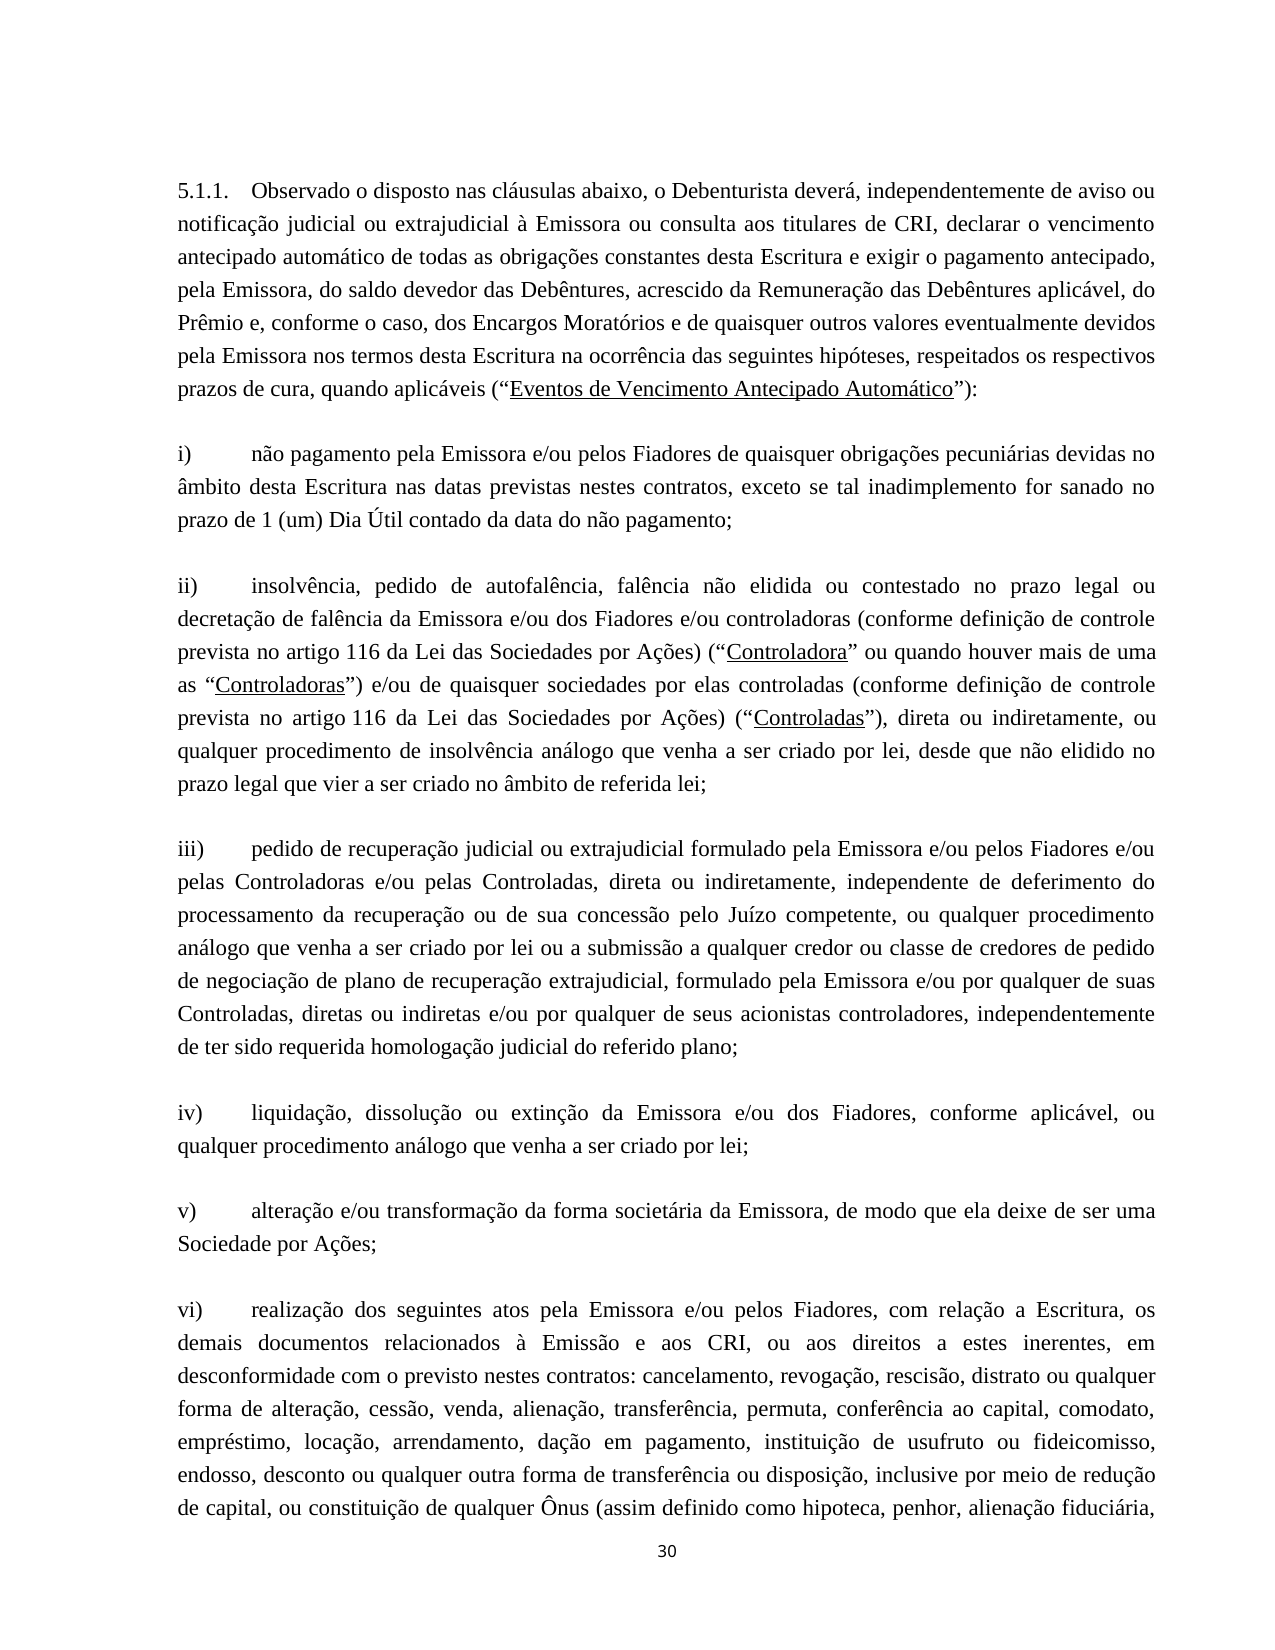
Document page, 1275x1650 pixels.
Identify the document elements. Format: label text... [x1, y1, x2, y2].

list liquidação, dissolução ou extinção da Emissora e/ou dos Fiadores, conforme aplicável, ou qualquer procedimento análogo que venha a ser criado por lei; [177, 1099, 1157, 1158]
list alteração e/ou transformação da forma societária da Emissora, de modo que ela deixe de ser uma Sociedade por Ações; [177, 1198, 1157, 1257]
list Observado o disposto nas cláusulas abaixo, o Debenturista deverá, independentemente de aviso ou notificação judicial ou extrajudicial à Emissora ou consulta aos titulares de CRI, declarar o vencimento antecipado automático de todas as obrigações constantes desta Escritura e exigir o pagamento antecipado, pela Emissora, do saldo devedor das Debêntures, acrescido da Remuneração das Debêntures aplicável, do Prêmio e, conforme o caso, dos Encargos Moratórios e de quaisquer outros valores eventualmente devidos pela Emissora nos termos desta Escritura na ocorrência das seguintes hipóteses, respeitados os respectivos prazos de cura, quando aplicáveis (“Eventos de Vencimento Antecipado Automático”): [177, 177, 1157, 401]
list não pagamento pela Emissora e/ou pelos Fiadores de quaisquer obrigações pecuniárias devidas no âmbito desta Escritura nas datas previstas nestes contratos, exceto se tal inadimplemento for sanado no prazo de 1 (um) Dia Útil contado da data do não pagamento; [177, 441, 1157, 533]
list pedido de recuperação judicial ou extrajudicial formulado pela Emissora e/ou pelos Fiadores e/ou pelas Controladoras e/ou pelas Controladas, direta ou indiretamente, independente de deferimento do processamento da recuperação ou de sua concessão pelo Juízo competente, ou qualquer procedimento análogo que venha a ser criado por lei ou a submissão a qualquer credor ou classe de credores de pedido de negociação de plano de recuperação extrajudicial, formulado pela Emissora e/ou por qualquer de suas Controladas, diretas ou indiretas e/ou por qualquer de seus acionistas controladores, independentemente de ter sido requerida homologação judicial do referido plano; [177, 836, 1157, 1059]
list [177, 1296, 1157, 1520]
list insolvência, pedido de autofalência, falência não elidida ou contestado no prazo legal ou decretação de falência da Emissora e/ou dos Fiadores e/ou controladoras (conforme definição de controle prevista no artigo 116 da Lei das Sociedades por Ações) (“Controladora” ou quando houver mais de uma as “Controladoras”) e/ou de quaisquer sociedades por elas controladas (conforme definição de controle prevista no artigo 116 da Lei das Sociedades por Ações) (“Controladas”), direta ou indiretamente, ou qualquer procedimento de insolvência análogo que venha a ser criado por lei, desde que não elidido no prazo legal que vier a ser criado no âmbito de referida lei; [177, 572, 1157, 796]
